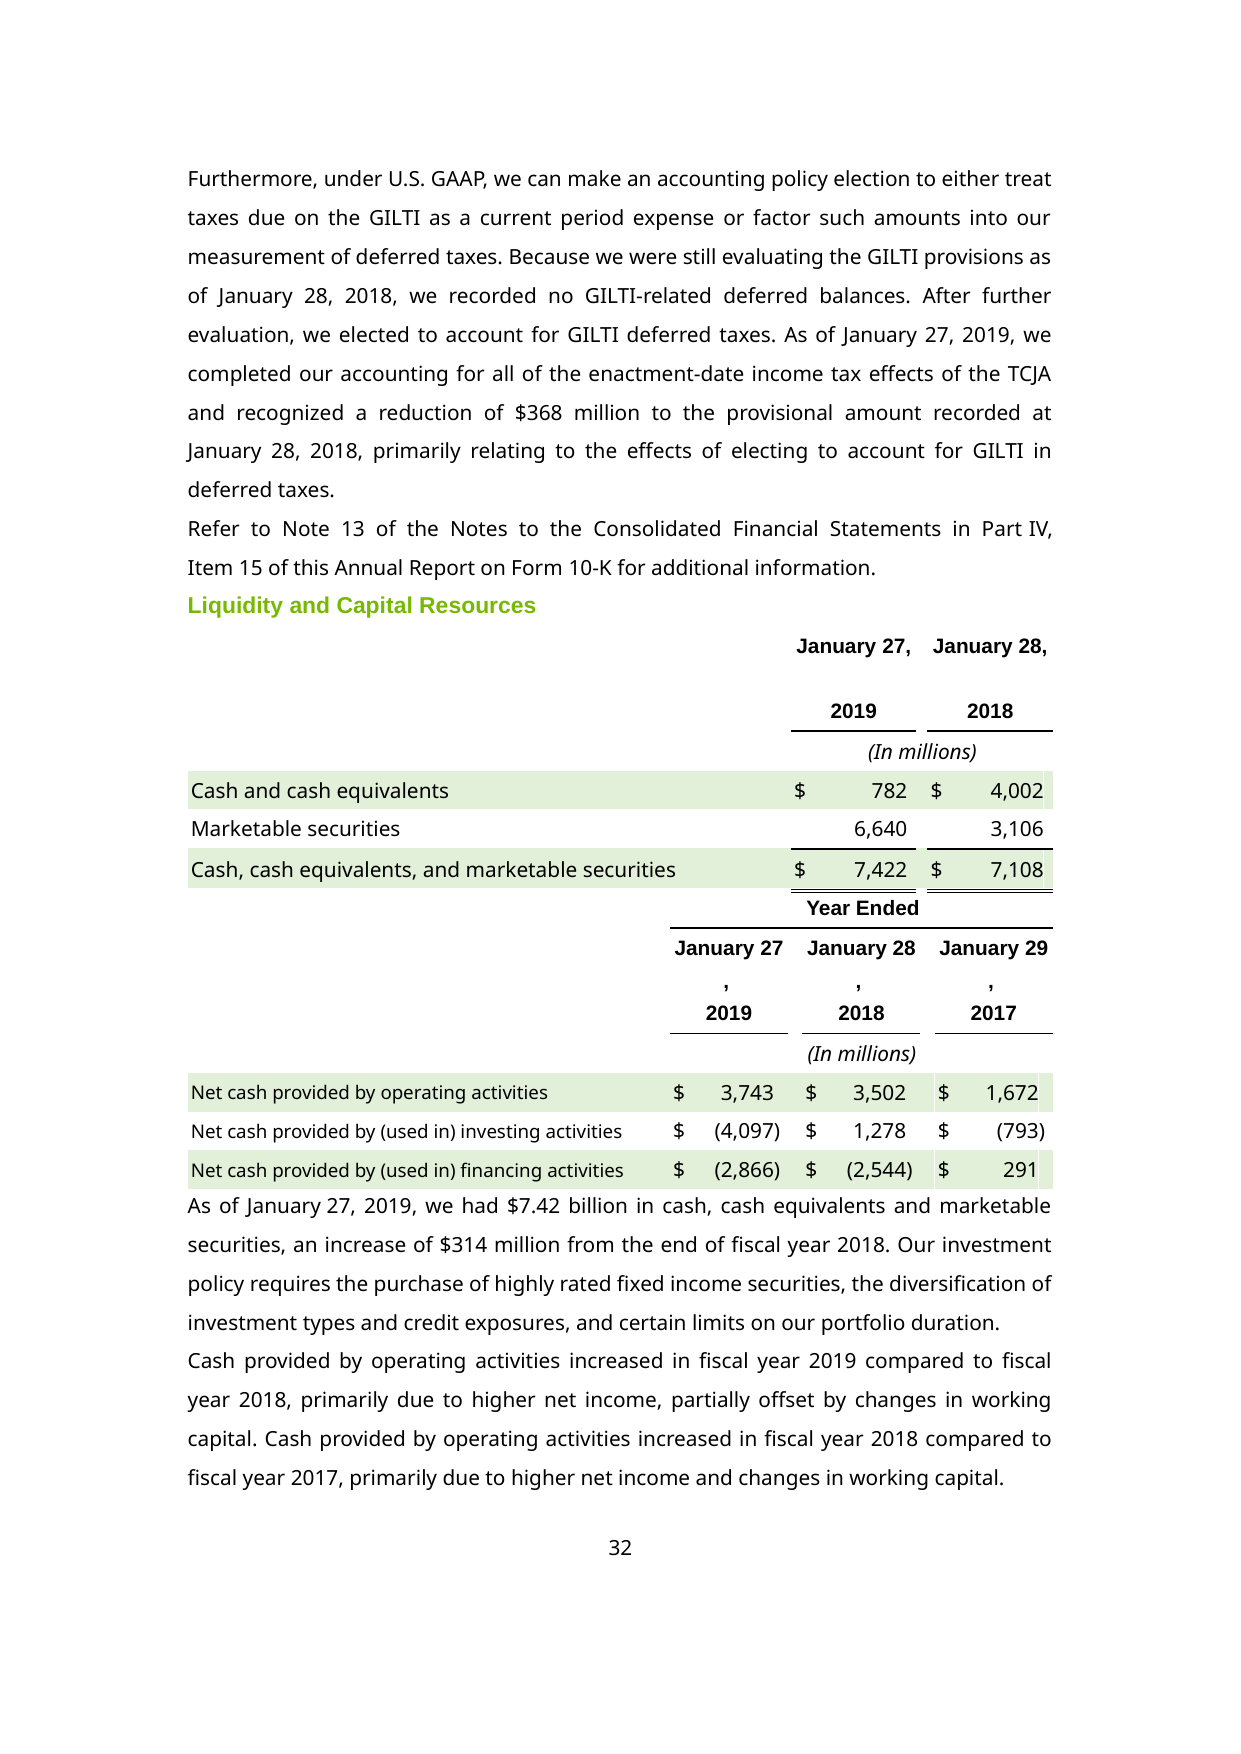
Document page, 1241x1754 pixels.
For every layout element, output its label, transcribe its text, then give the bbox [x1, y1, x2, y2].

text Refer to Note 13 of the Notes to the Consolidated Financial Statements in Part IV, Item 15 of this Annual Report on Form 10-K for additional information. [187, 512, 1053, 583]
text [187, 162, 1053, 506]
text As of January 27, 2019, we had $7.42 billion in cash, cash equivalents and marketable securities, an increase of $314 million from the end of fiscal year 2018. Our investment policy requires the purchase of highly rated fixed income securities, the diversification of investment types and credit exposures, and certain limits on our portfolio duration. [187, 1189, 1053, 1338]
text Cash provided by operating activities increased in fiscal year 2019 compared to fiscal year 2018, primarily due to higher net income, partially offset by changes in working capital. Cash provided by operating activities increased in fiscal year 2018 compared to fiscal year 2017, primarily due to higher net income and changes in working capital. [187, 1344, 1053, 1493]
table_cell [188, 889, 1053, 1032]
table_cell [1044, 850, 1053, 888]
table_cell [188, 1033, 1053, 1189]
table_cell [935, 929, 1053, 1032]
text Liquidity and Capital Resources [187, 589, 1053, 621]
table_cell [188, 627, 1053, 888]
text 32 [187, 1532, 1053, 1564]
